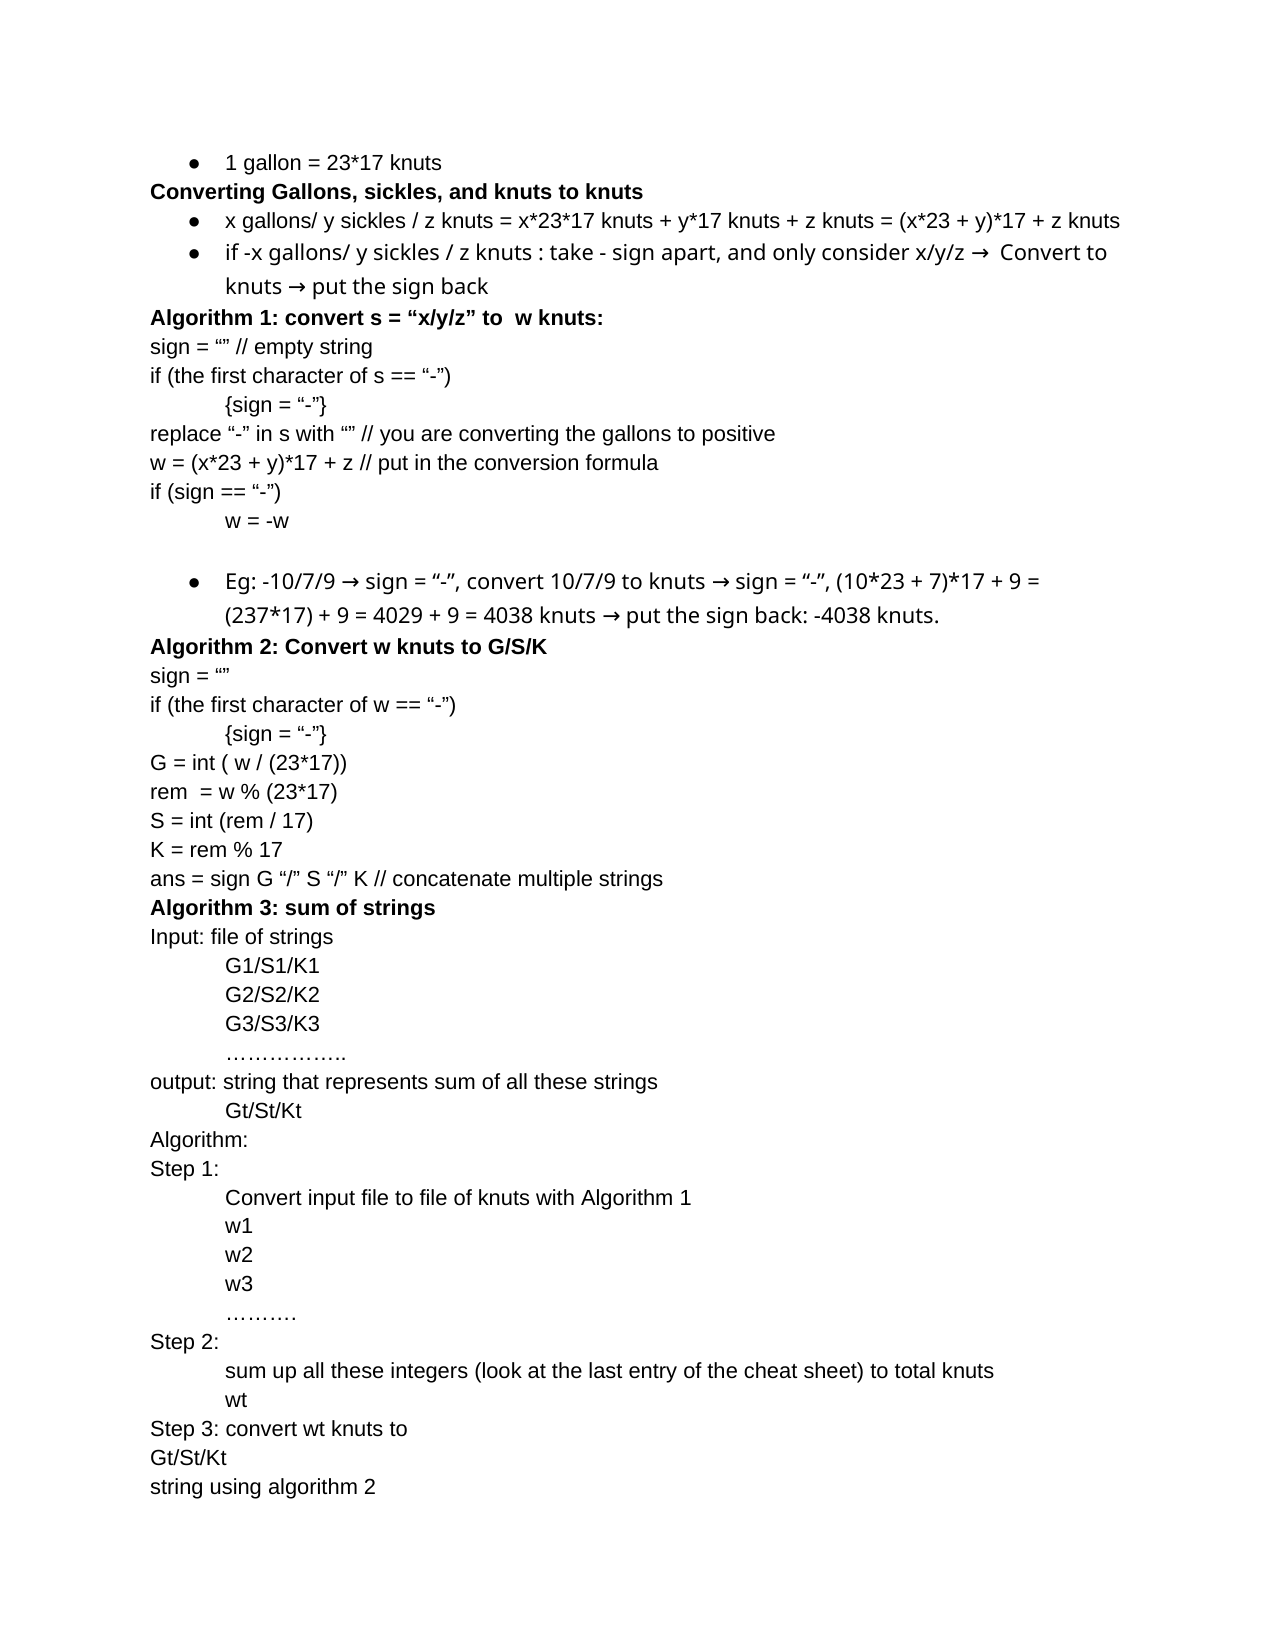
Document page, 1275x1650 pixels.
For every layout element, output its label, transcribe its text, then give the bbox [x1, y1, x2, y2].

text Convert input file to file of knuts with Algorithm 1 [150, 1184, 1125, 1209]
text Input: file of strings [150, 924, 1125, 949]
text sum up all these integers (look at the last entry of the cheat sheet) to total knuts [150, 1358, 1125, 1383]
text Step 3: convert wt knuts to [150, 1416, 1125, 1441]
text output: string that represents sum of all these strings [150, 1068, 1125, 1094]
text Converting Gallons, sickles, and knuts to knuts [150, 179, 1125, 204]
text if (the first character of s == “-”) [150, 363, 1125, 388]
text …………….. [150, 1039, 1125, 1065]
text if (sign == “-”) [150, 479, 1125, 504]
text ans = sign G “/” S “/” K // concatenate multiple strings [150, 866, 1125, 891]
text Algorithm 1: convert s = “x/y/z” to w knuts: [150, 305, 1125, 330]
text {sign = “-”} [150, 721, 1125, 746]
text Algorithm 2: Convert w knuts to G/S/K [150, 634, 1125, 659]
text ………. [150, 1300, 1125, 1325]
text w = -w [150, 508, 1125, 533]
text G = int ( w / (23*17)) [150, 750, 1125, 775]
text G3/S3/K3 [150, 1011, 1125, 1036]
text rem = w % (23*17) [150, 779, 1125, 804]
text replace “-” in s with “” // you are converting the gallons to positive [150, 421, 1125, 446]
text Step 2: [150, 1329, 1125, 1354]
text w = (x*23 + y)*17 + z // put in the conversion formula [150, 450, 1125, 475]
text sign = “” [150, 663, 1125, 688]
list 1 gallon = 23*17 knuts [187, 150, 1125, 175]
text Step 1: [150, 1155, 1125, 1181]
text G1/S1/K1 [150, 953, 1125, 978]
text {sign = “-”} [150, 392, 1125, 417]
text Algorithm 3: sum of strings [150, 895, 1125, 920]
text string using algorithm 2 [150, 1474, 1125, 1499]
text sign = “” // empty string [150, 334, 1125, 359]
list if -x gallons/ y sickles / z knuts : take - sign apart, and only consider x/y/z → Convert to knuts → put the sign back [187, 237, 1125, 301]
list x gallons/ y sickles / z knuts = x*23*17 knuts + y*17 knuts + z knuts = (x*23 + y)*17 + z knuts [187, 208, 1125, 233]
text wt [150, 1387, 1125, 1412]
text if (the first character of w == “-”) [150, 692, 1125, 717]
text Gt/St/Kt [150, 1445, 1125, 1470]
text K = rem % 17 [150, 837, 1125, 862]
text S = int (rem / 17) [150, 808, 1125, 833]
text Gt/St/Kt [150, 1097, 1125, 1123]
list Eg: -10/7/9 → sign = “-”, convert 10/7/9 to knuts → sign = “-”, (10*23 + 7)*17 + 9 = (237*17) + 9 = 4029 + 9 = 4038 knuts → put the sign back: -4038 knuts. [187, 566, 1125, 630]
text G2/S2/K2 [150, 982, 1125, 1007]
text Algorithm: [150, 1126, 1125, 1152]
text w3 [150, 1271, 1125, 1296]
text w1 [150, 1213, 1125, 1238]
text w2 [150, 1242, 1125, 1267]
